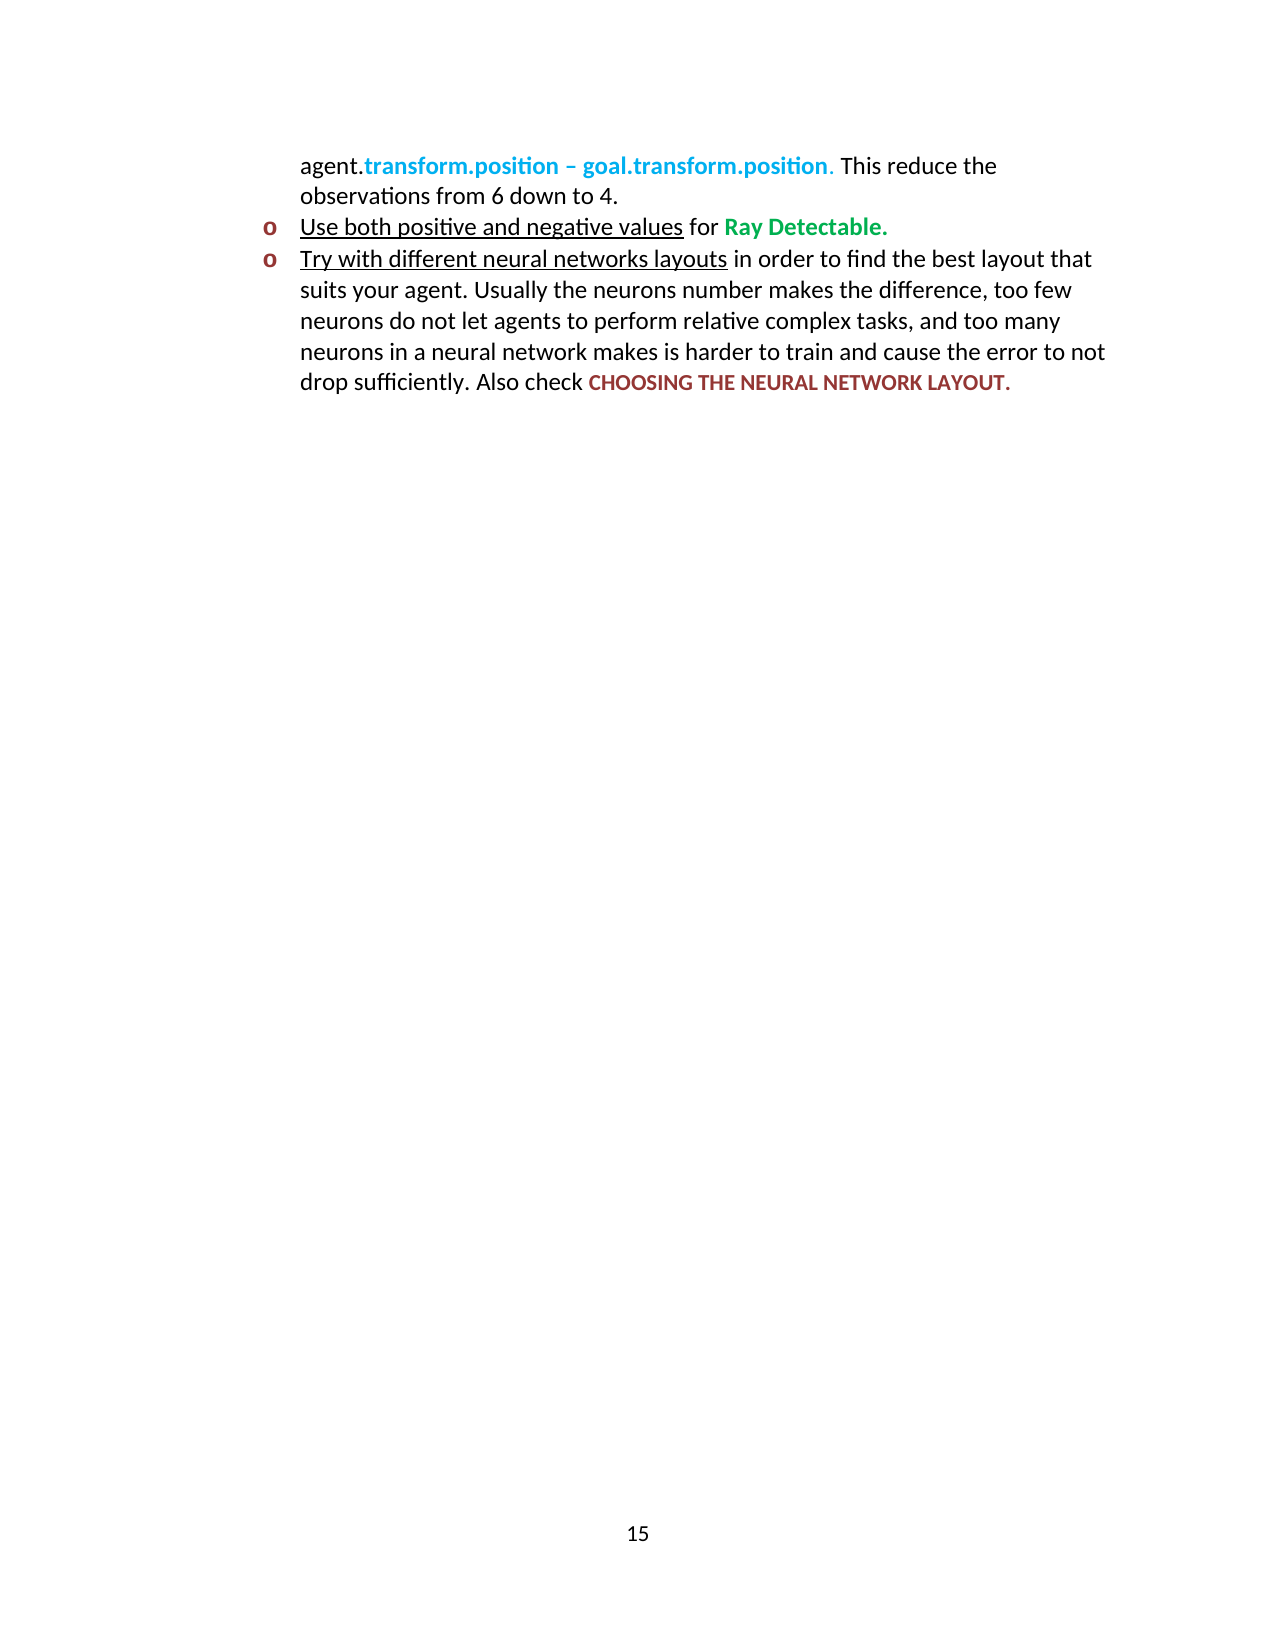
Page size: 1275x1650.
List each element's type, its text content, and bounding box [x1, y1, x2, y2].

list Try with different neural networks layouts in order to find the best layout that suits your agent. Usually the neurons number makes the difference, too few neurons do not let agents to perform relative complex tasks, and too many neurons in a neural network makes is harder to train and cause the error to not drop sufficiently. Also check CHOOSING THE NEURAL NETWORK LAYOUT. [262, 243, 1125, 397]
list Use both positive and negative values for Ray Detectable. [262, 211, 1125, 243]
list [262, 150, 1125, 211]
